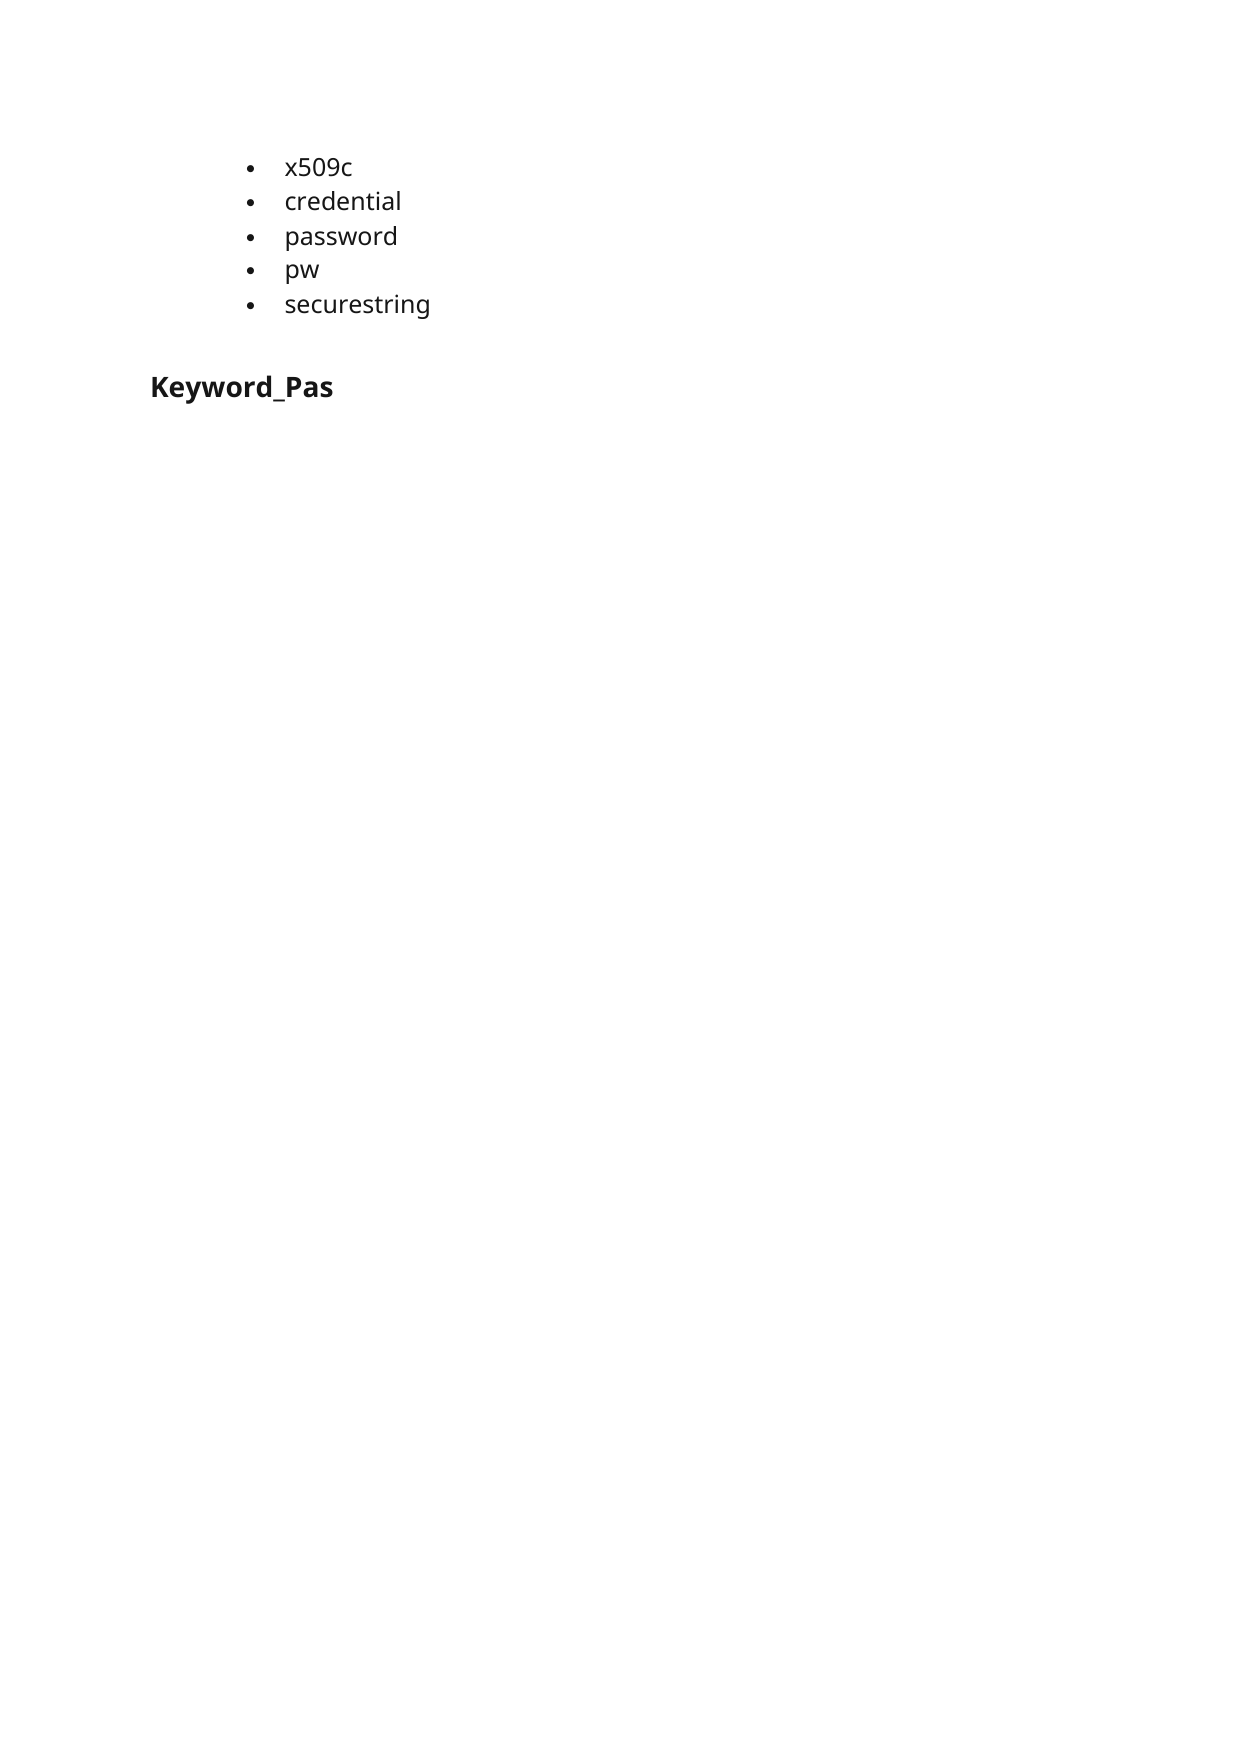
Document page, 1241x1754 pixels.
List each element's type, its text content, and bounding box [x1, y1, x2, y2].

list password [247, 218, 1090, 252]
list credential [247, 184, 1090, 218]
list x509c [247, 150, 1090, 184]
list pw [247, 252, 1090, 286]
text Keyword_Pas [150, 367, 1090, 406]
list securestring [247, 286, 1090, 320]
